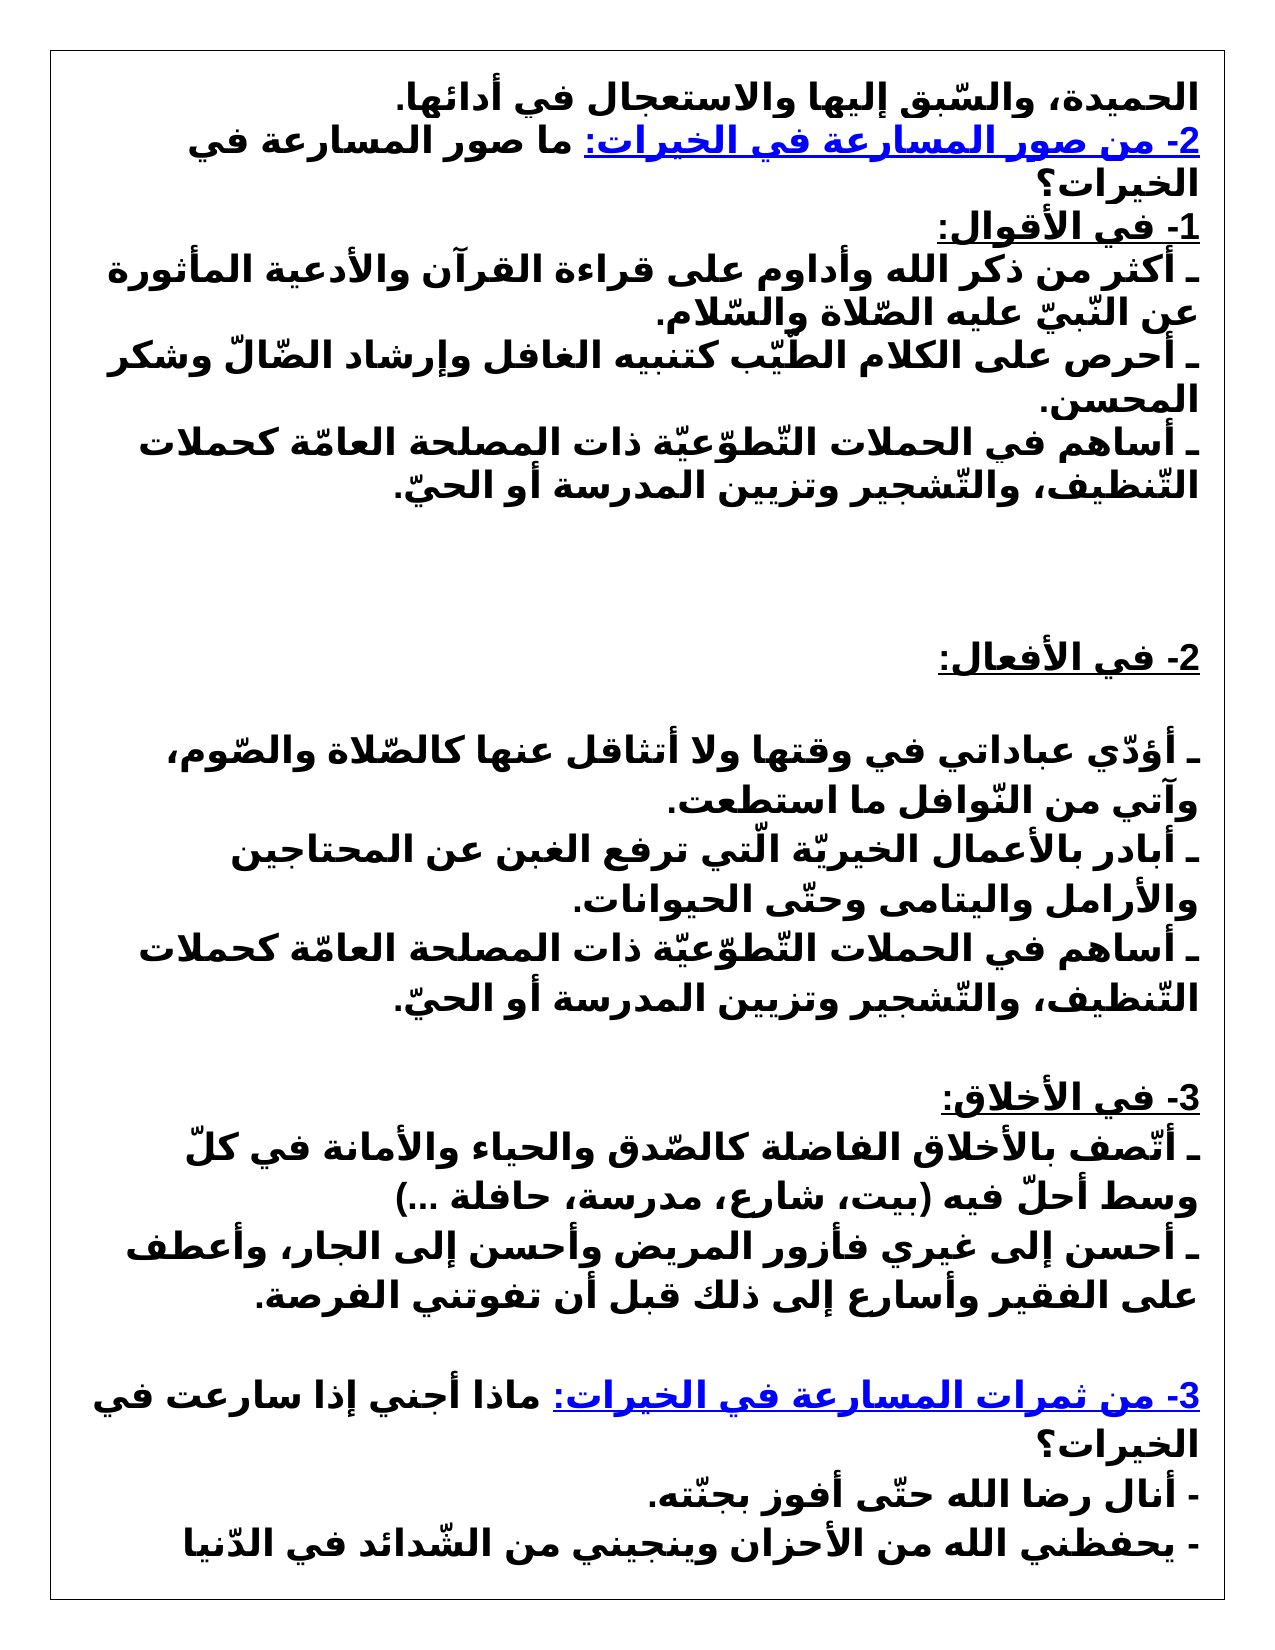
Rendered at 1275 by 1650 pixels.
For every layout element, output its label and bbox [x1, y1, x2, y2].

text [75, 75, 1200, 679]
text [75, 679, 1200, 1565]
